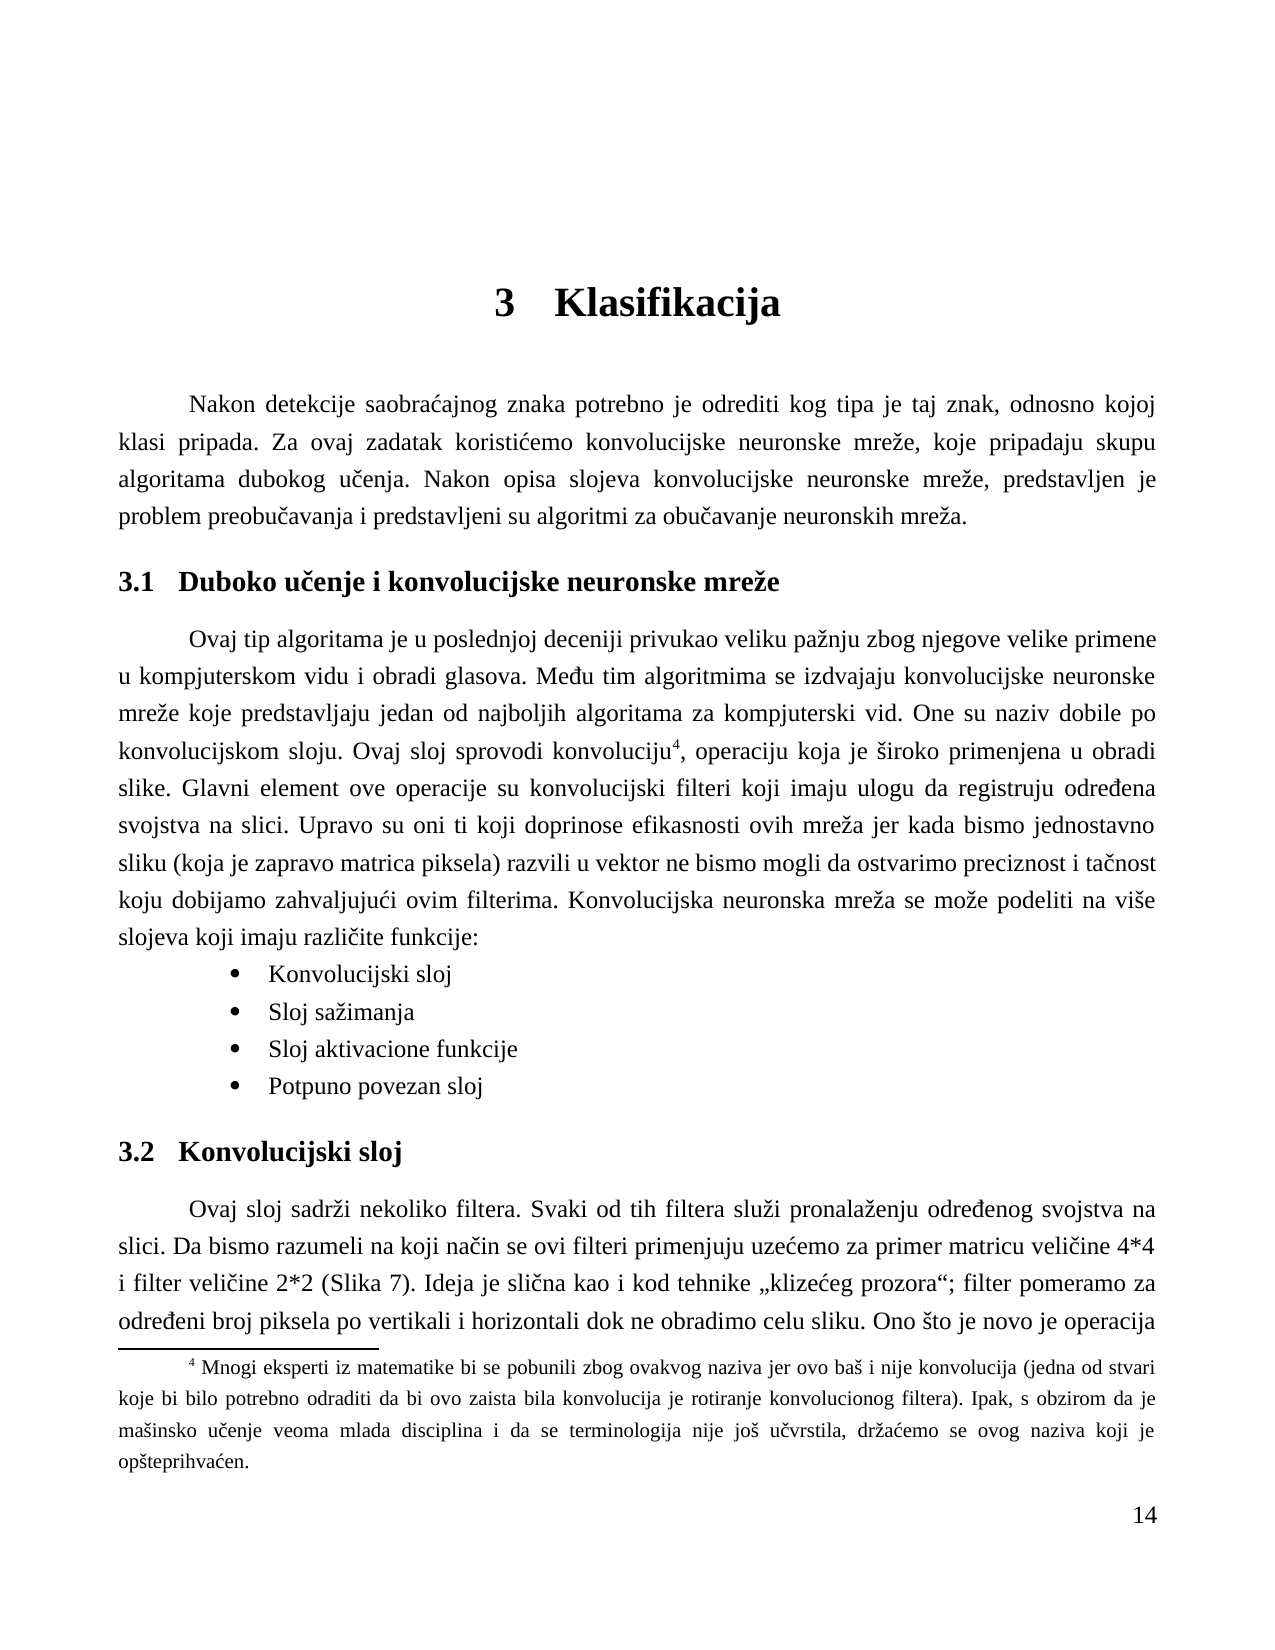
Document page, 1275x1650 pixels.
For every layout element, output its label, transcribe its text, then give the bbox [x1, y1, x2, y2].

list Konvolucijski sloj [231, 959, 1157, 988]
text Nakon detekcije saobraćajnog znaka potrebno je odrediti kog tipa je taj znak, odnosno kojoj klasi pripada. Za ovaj zadatak koristićemo konvolucijske neuronske mreže, koje pripadaju skupu algoritama dubokog učenja. Nakon opisa slojeva konvolucijske neuronske mreže, predstavljen je problem preobučavanja i predstavljeni su algoritmi za obučavanje neuronskih mreža. [118, 389, 1157, 530]
subtitle Konvolucijski sloj [118, 1134, 1157, 1167]
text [118, 1194, 1157, 1334]
subtitle Klasifikacija [118, 277, 1157, 325]
list Sloj aktivacione funkcije [231, 1034, 1157, 1063]
subtitle Duboko učenje i konvolucijske neuronske mreže [118, 564, 1157, 597]
list Sloj sažimanja [231, 997, 1157, 1026]
text Ovaj tip algoritama je u poslednjoj deceniji privukao veliku pažnju zbog njegove velike primene u kompjuterskom vidu i obradi glasova. Među tim algoritmima se izdvajaju konvolucijske neuronske mreže koje predstavljaju jedan od najboljih algoritama za kompjuterski vid. One su naziv dobile po konvolucijskom sloju. Ovaj sloj sprovodi konvoluciju, operaciju koja je široko primenjena u obradi slike. Glavni element ove operacije su konvolucijski filteri koji imaju ulogu da registruju određena svojstva na slici. Upravo su oni ti koji doprinose efikasnosti ovih mreža jer kada bismo jednostavno sliku (koja je zapravo matrica piksela) razvili u vektor ne bismo mogli da ostvarimo preciznost i tačnost koju dobijamo zahvaljujući ovim filterima. Konvolucijska neuronska mreža se može podeliti na više slojeva koji imaju različite funkcije: [118, 624, 1157, 951]
list Potpuno povezan sloj [231, 1071, 1157, 1100]
